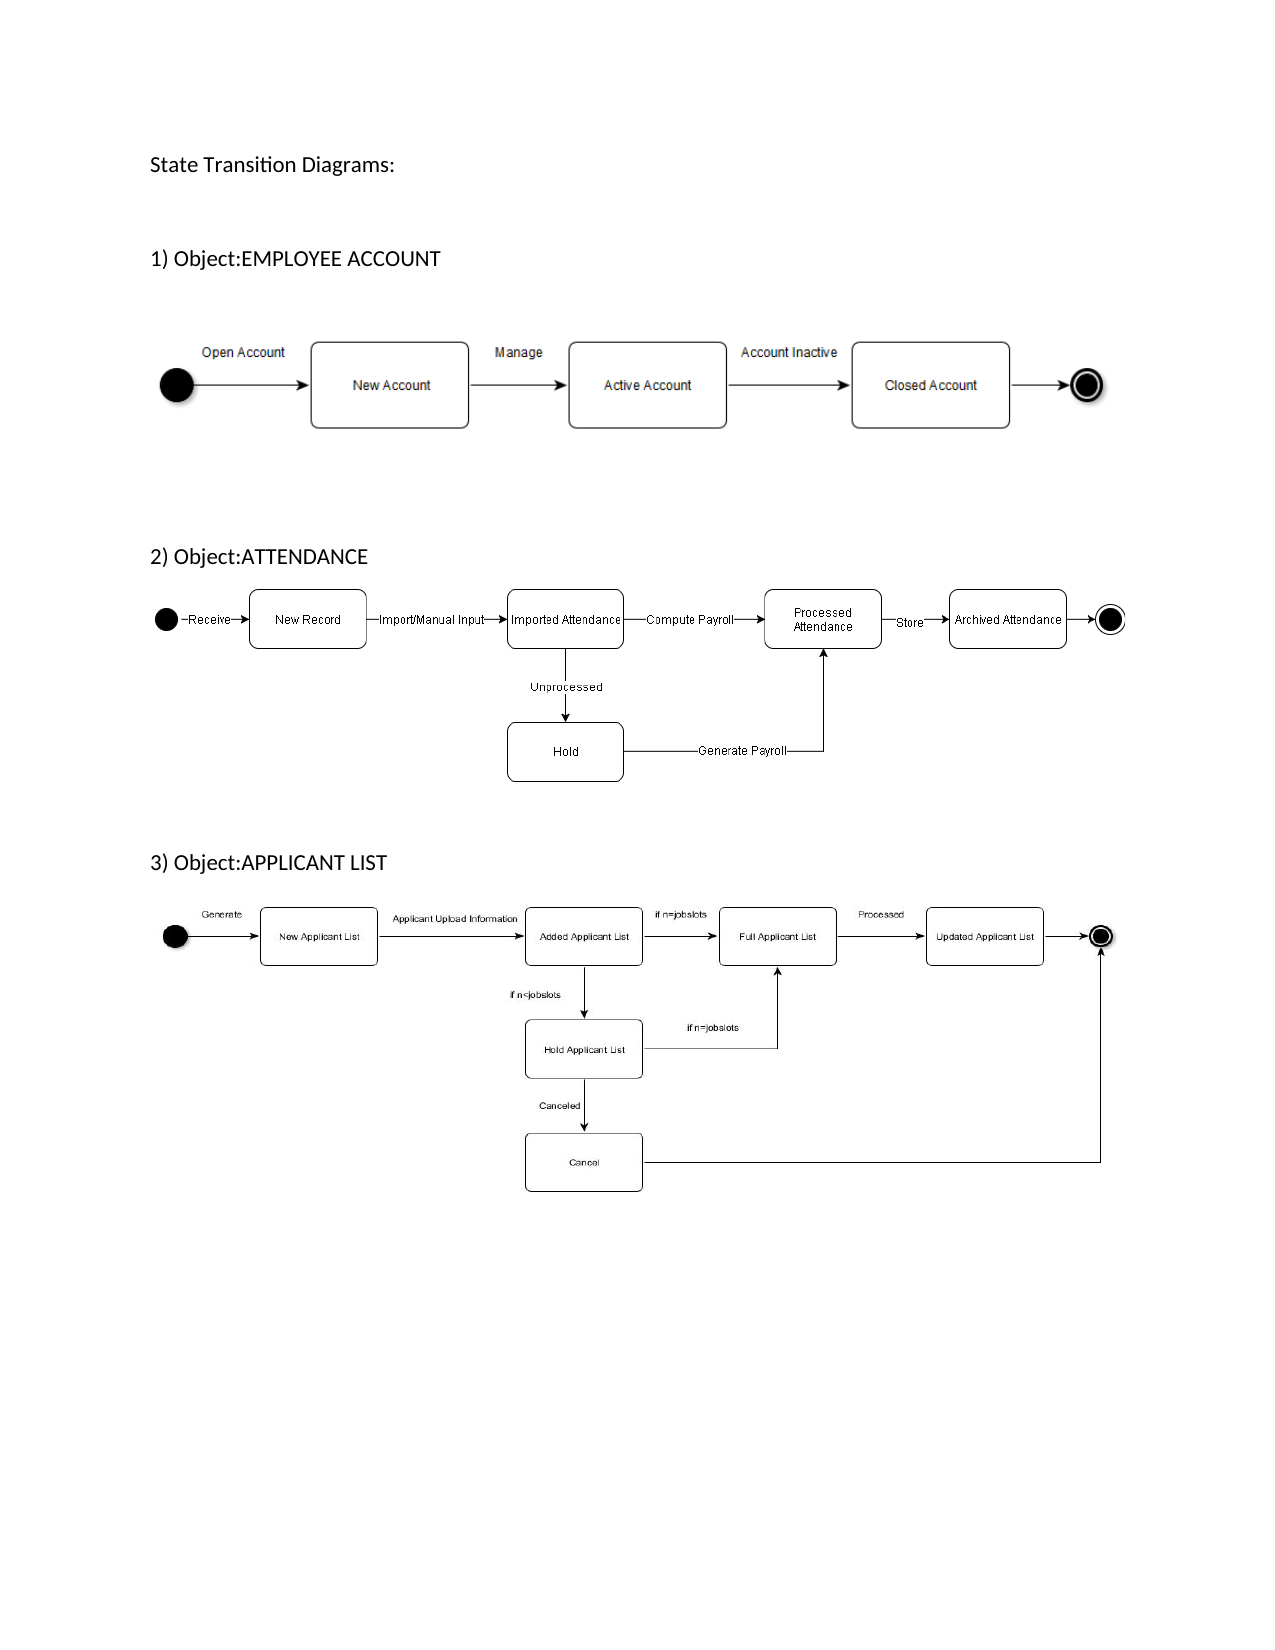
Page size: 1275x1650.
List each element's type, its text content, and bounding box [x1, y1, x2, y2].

picture [150, 895, 1125, 1204]
text 2) Object:ATTENDANCE [150, 542, 1125, 570]
picture [150, 290, 1125, 477]
text 1) Object:EMPLOYEE ACCOUNT [150, 244, 1125, 272]
text State Transition Diagrams: [150, 150, 1125, 178]
text 3) Object:APPLICANT LIST [150, 848, 1125, 876]
